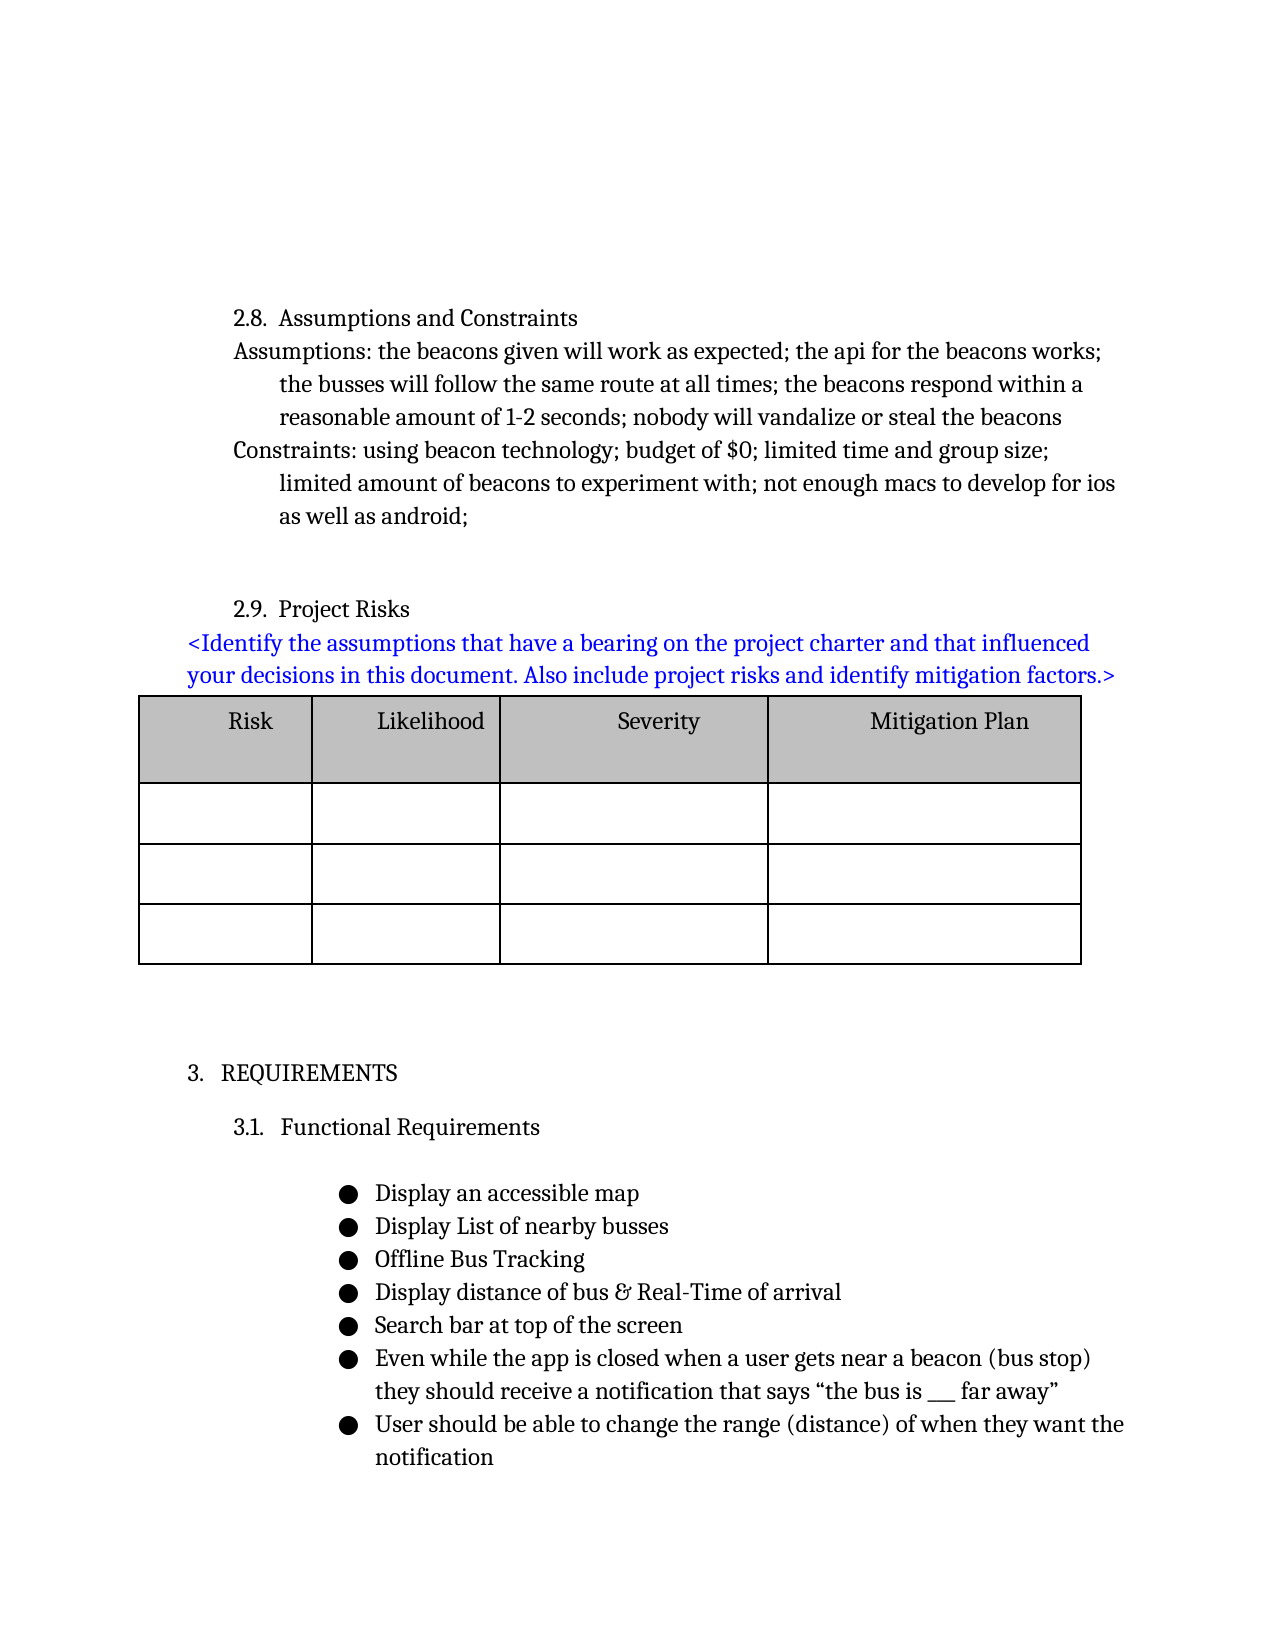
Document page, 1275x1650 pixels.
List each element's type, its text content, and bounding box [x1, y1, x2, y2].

text Constraints: using beacon technology; budget of $0; limited time and group size; limited amount of beacons to experiment with; not enough macs to develop for ios as well as android; [233, 436, 1125, 531]
table_cell [140, 845, 311, 903]
list Even while the app is closed when a user gets near a beacon (bus stop) they should receive a notification that says “the bus is ___ far away” [337, 1344, 1125, 1405]
list Search bar at top of the screen [337, 1311, 1125, 1339]
text 2.9. Project Risks [233, 595, 1125, 624]
table_cell [769, 905, 1080, 963]
table_header Mitigation Plan [769, 697, 1080, 782]
table_header Likelihood [313, 697, 499, 782]
table_cell [501, 784, 767, 842]
table_header Severity [501, 697, 767, 782]
text 2.8. Assumptions and Constraints [233, 304, 1125, 333]
list Display distance of bus & Real-Time of arrival [337, 1278, 1125, 1306]
table_cell [501, 905, 767, 963]
table_cell [313, 784, 499, 842]
list Display List of nearby busses [337, 1212, 1125, 1240]
table_cell [501, 845, 767, 903]
text <Identify the assumptions that have a bearing on the project charter and that influenced your decisions in this document. Also include project risks and identify mitigation factors.> [187, 628, 1125, 690]
table_cell [313, 905, 499, 963]
list Display an accessible map [337, 1178, 1125, 1207]
text 3. REQUIREMENTS [187, 1059, 1125, 1087]
text Assumptions: the beacons given will work as expected; the api for the beacons works; the busses will follow the same route at all times; the beacons respond within a reasonable amount of 1-2 seconds; nobody will vandalize or steal the beacons [233, 337, 1125, 432]
table_cell [140, 784, 311, 842]
list Offline Bus Tracking [337, 1244, 1125, 1273]
table_cell [313, 845, 499, 903]
text 3.1. Functional Requirements [233, 1112, 1125, 1141]
table_cell [769, 784, 1080, 842]
table_cell [140, 905, 311, 963]
table_cell [769, 845, 1080, 903]
list User should be able to change the range (distance) of when they want the notification [337, 1410, 1125, 1471]
table_header Risk [140, 697, 311, 782]
